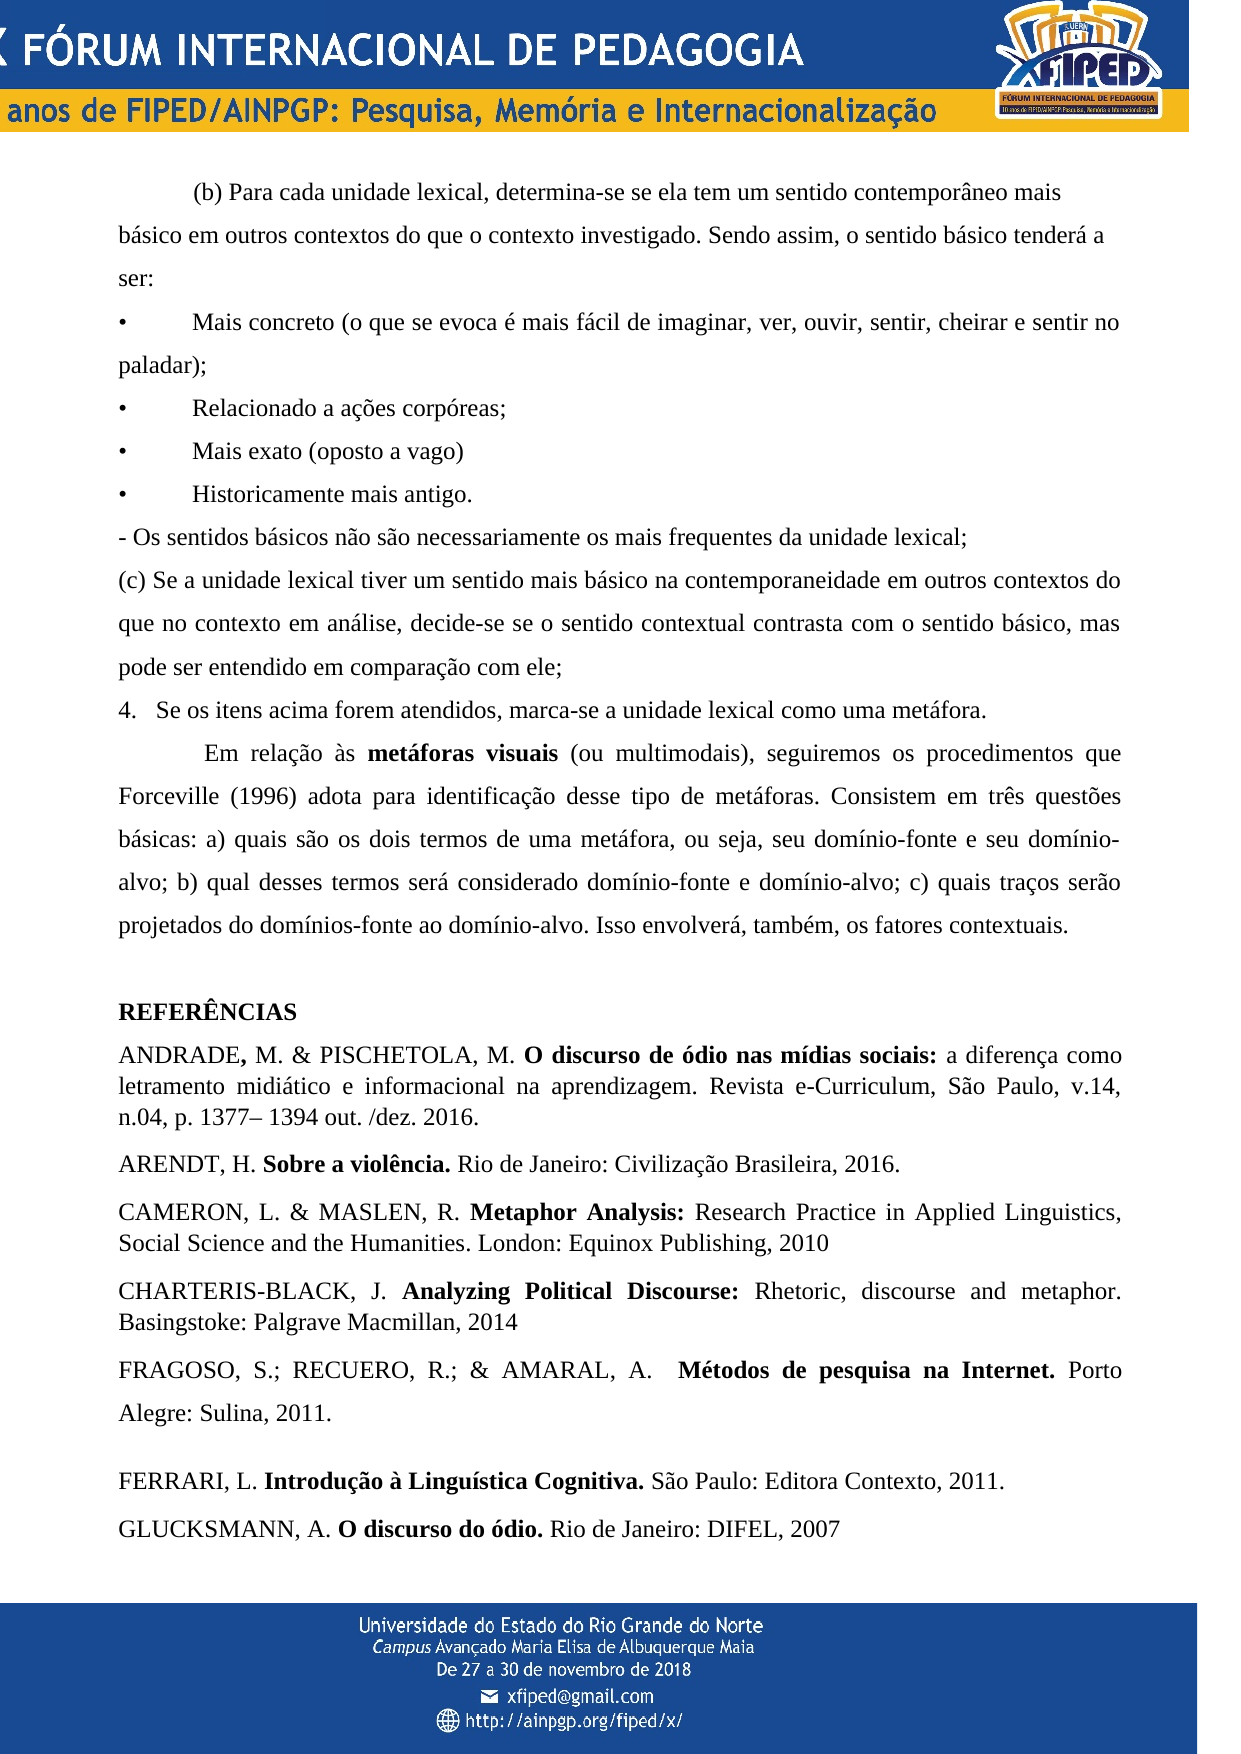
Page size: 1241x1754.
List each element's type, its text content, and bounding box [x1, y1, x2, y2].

text • Relacionado a ações corpóreas; [118, 393, 1122, 422]
picture [0, 0, 1189, 132]
text • Mais concreto (o que se evoca é mais fácil de imaginar, ver, ouvir, sentir, cheirar e sentir no paladar); [118, 307, 1122, 378]
text (c) Se a unidade lexical tiver um sentido mais básico na contemporaneidade em outros contextos do que no contexto em análise, decide-se se o sentido contextual contrasta com o sentido básico, mas pode ser entendido em comparação com ele; [118, 565, 1122, 680]
text 4. Se os itens acima forem atendidos, marca-se a unidade lexical como uma metáfora. [118, 695, 1122, 723]
text CAMERON, L. & MASLEN, R. Metaphor Analysis: Research Practice in Applied Linguistics, Social Science and the Humanities. London: Equinox Publishing, 2010 [118, 1197, 1122, 1257]
text - Os sentidos básicos não são necessariamente os mais frequentes da unidade lexical; [118, 522, 1122, 551]
text • Mais exato (oposto a vago) [118, 436, 1122, 465]
text • Historicamente mais antigo. [118, 479, 1122, 508]
text ARENDT, H. Sobre a violência. Rio de Janeiro: Civilização Brasileira, 2016. [118, 1149, 1122, 1178]
picture [0, 1603, 1198, 1754]
text FRAGOSO, S.; RECUERO, R.; & AMARAL, A. Métodos de pesquisa na Internet. Porto Alegre: Sulina, 2011. [118, 1355, 1122, 1427]
text REFERÊNCIAS [118, 997, 1122, 1025]
text Em relação às metáforas visuais (ou multimodais), seguiremos os procedimentos que Forceville (1996) adota para identificação desse tipo de metáforas. Consistem em três questões básicas: a) quais são os dois termos de uma metáfora, ou seja, seu domínio-fonte e seu domínio-alvo; b) qual desses termos será considerado domínio-fonte e domínio-alvo; c) quais traços serão projetados do domínios-fonte ao domínio-alvo. Isso envolverá, também, os fatores contextuais. [118, 738, 1122, 939]
text FERRARI, L. Introdução à Linguística Cognitiva. São Paulo: Editora Contexto, 2011. [118, 1466, 1122, 1495]
text CHARTERIS-BLACK, J. Analyzing Political Discourse: Rhetoric, discourse and metaphor. Basingstoke: Palgrave Macmillan, 2014 [118, 1276, 1122, 1336]
text ANDRADE, M. & PISCHETOLA, M. O discurso de ódio nas mídias sociais: a diferença como letramento midiático e informacional na aprendizagem. Revista e-Curriculum, São Paulo, v.14, n.04, p. 1377– 1394 out. /dez. 2016. [118, 1040, 1122, 1131]
text GLUCKSMANN, A. O discurso do ódio. Rio de Janeiro: DIFEL, 2007 [118, 1514, 1122, 1542]
text (b) Para cada unidade lexical, determina-se se ela tem um sentido contemporâneo mais básico em outros contextos do que o contexto investigado. Sendo assim, o sentido básico tenderá a ser: [118, 177, 1122, 292]
